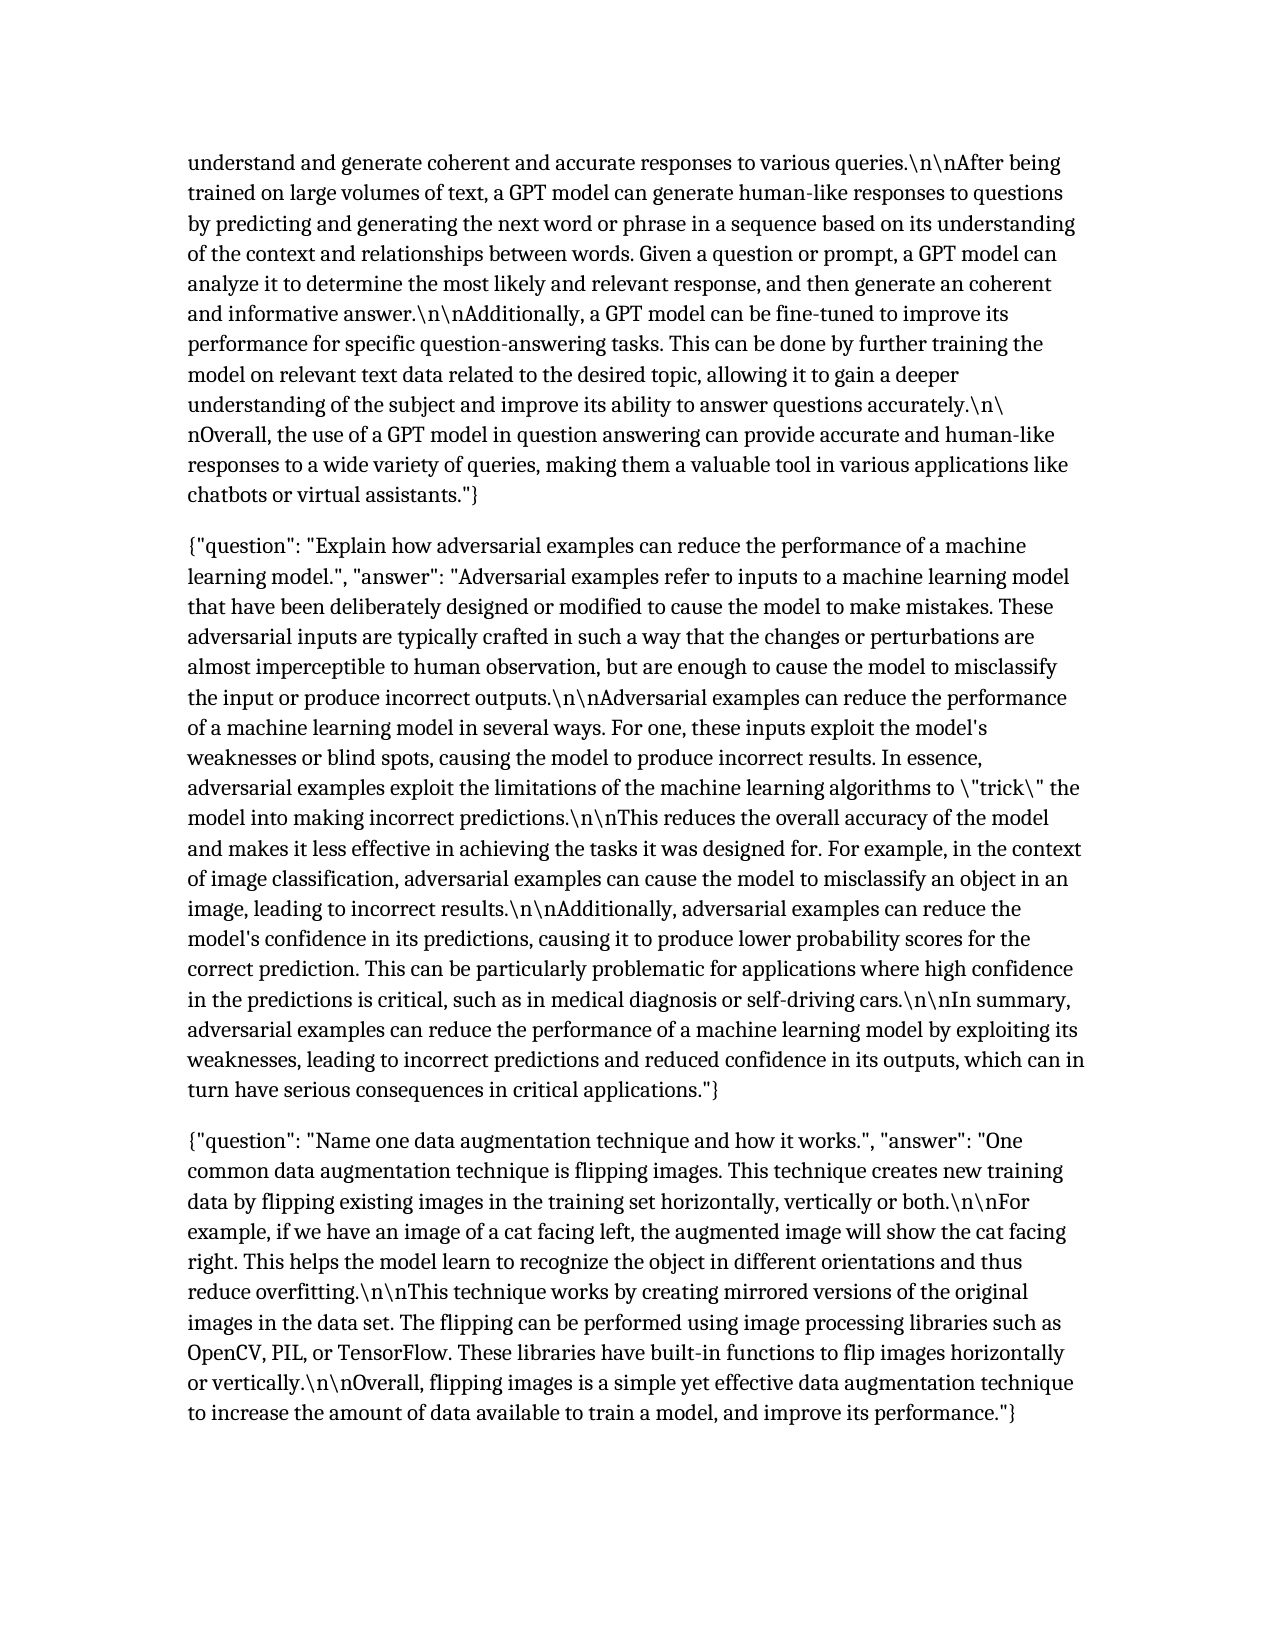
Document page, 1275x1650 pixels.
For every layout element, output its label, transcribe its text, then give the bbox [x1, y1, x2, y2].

text {"question": "Name one data augmentation technique and how it works.", "answer": "One common data augmentation technique is flipping images. This technique creates new training data by flipping existing images in the training set horizontally, vertically or both.\n\nFor example, if we have an image of a cat facing left, the augmented image will show the cat facing right. This helps the model learn to recognize the object in different orientations and thus reduce overfitting.\n\nThis technique works by creating mirrored versions of the original images in the data set. The flipping can be performed using image processing libraries such as OpenCV, PIL, or TensorFlow. These libraries have built-in functions to flip images horizontally or vertically.\n\nOverall, flipping images is a simple yet effective data augmentation technique to increase the amount of data available to train a model, and improve its performance."} [187, 1128, 1087, 1426]
text {"question": "Explain how adversarial examples can reduce the performance of a machine learning model.", "answer": "Adversarial examples refer to inputs to a machine learning model that have been deliberately designed or modified to cause the model to make mistakes. These adversarial inputs are typically crafted in such a way that the changes or perturbations are almost imperceptible to human observation, but are enough to cause the model to misclassify the input or produce incorrect outputs.\n\nAdversarial examples can reduce the performance of a machine learning model in several ways. For one, these inputs exploit the model's weaknesses or blind spots, causing the model to produce incorrect results. In essence, adversarial examples exploit the limitations of the machine learning algorithms to \"trick\" the model into making incorrect predictions.\n\nThis reduces the overall accuracy of the model and makes it less effective in achieving the tasks it was designed for. For example, in the context of image classification, adversarial examples can cause the model to misclassify an object in an image, leading to incorrect results.\n\nAdditionally, adversarial examples can reduce the model's confidence in its predictions, causing it to produce lower probability scores for the correct prediction. This can be particularly problematic for applications where high confidence in the predictions is critical, such as in medical diagnosis or self-driving cars.\n\nIn summary, adversarial examples can reduce the performance of a machine learning model by exploiting its weaknesses, leading to incorrect predictions and reduced confidence in its outputs, which can in turn have serious consequences in critical applications."} [187, 533, 1087, 1103]
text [187, 150, 1087, 509]
